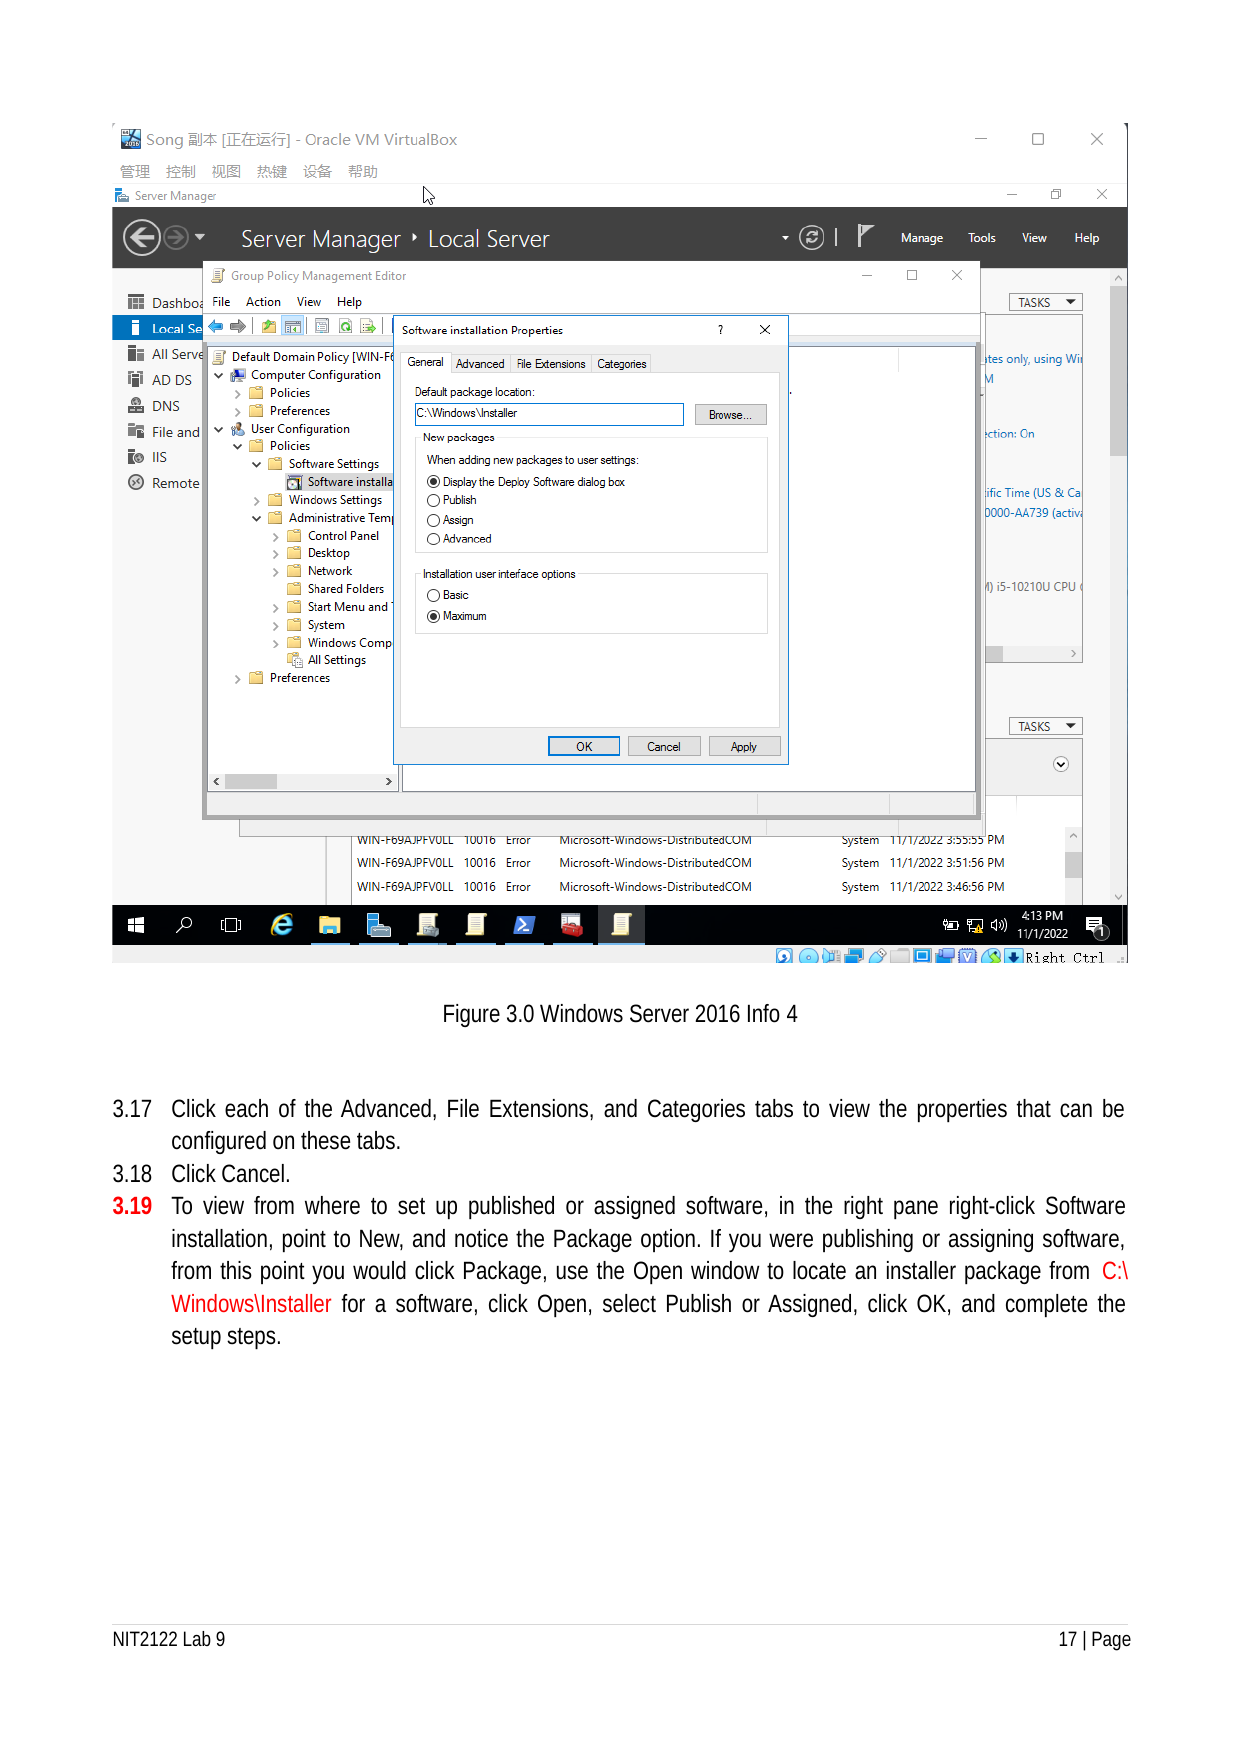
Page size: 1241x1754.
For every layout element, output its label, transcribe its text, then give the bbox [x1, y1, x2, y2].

text 3.19 To view from where to set up published or assigned software, in the right pane right-click Software installation, point to New, and notice the Package option. If you were publishing or assigning software, from this point you would click Package, use the Open window to locate an installer package from C:\Windows\Installer for a software, click Open, select Publish or Assigned, click OK, and complete the setup steps. [112, 1189, 1128, 1352]
text 3.17 Click each of the Advanced, File Extensions, and Categories tabs to view the properties that can be configured on these tabs. [112, 1092, 1128, 1157]
text 3.18 Click Cancel. [112, 1157, 1128, 1189]
text Figure 3.0 Windows Server 2016 Info 4 [112, 997, 1128, 1030]
picture [112, 123, 1128, 963]
